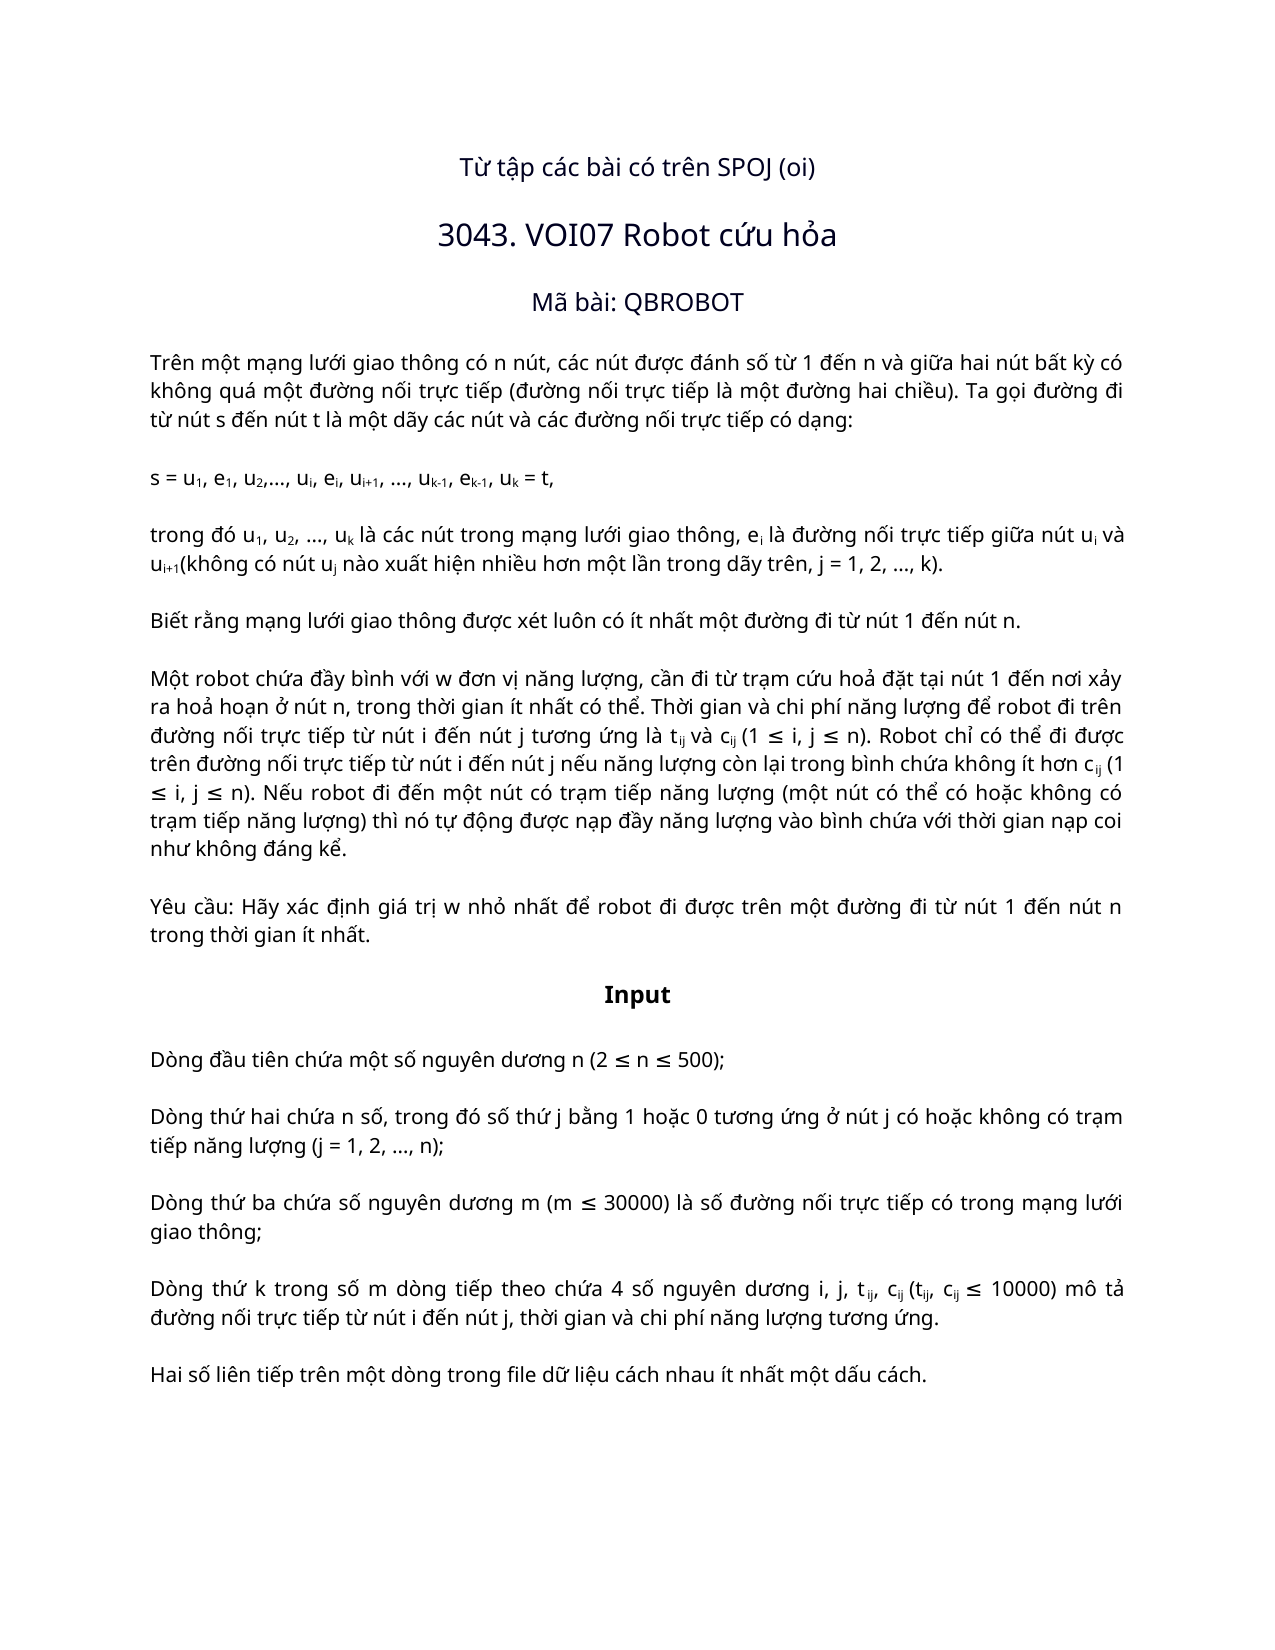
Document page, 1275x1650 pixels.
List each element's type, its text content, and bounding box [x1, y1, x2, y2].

text Biết rằng mạng lưới giao thông được xét luôn có ít nhất một đường đi từ nút 1 đến nút n. [150, 606, 1125, 635]
text Dòng thứ hai chứa n số, trong đó số thứ j bằng 1 hoặc 0 tương ứng ở nút j có hoặc không có trạm tiếp năng lượng (j = 1, 2, …, n); [150, 1102, 1125, 1159]
text 3043. VOI07 Robot cứu hỏa [150, 213, 1125, 256]
text Yêu cầu: Hãy xác định giá trị w nhỏ nhất để robot đi được trên một đường đi từ nút 1 đến nút n trong thời gian ít nhất. [150, 892, 1125, 949]
text Dòng thứ ba chứa số nguyên dương m (m ≤ 30000) là số đường nối trực tiếp có trong mạng lưới giao thông; [150, 1188, 1125, 1245]
text s = u1, e1, u2,..., ui, ei, ui+1, ..., uk-1, ek-1, uk = t, [150, 463, 1125, 491]
text Dòng thứ k trong số m dòng tiếp theo chứa 4 số nguyên dương i, j, tij, cij (tij, cij ≤ 10000) mô tả đường nối trực tiếp từ nút i đến nút j, thời gian và chi phí năng lượng tương ứng. [150, 1274, 1125, 1331]
text Mã bài: QBROBOT [150, 285, 1125, 319]
text Từ tập các bài có trên SPOJ (oi) [150, 150, 1125, 184]
text Một robot chứa đầy bình với w đơn vị năng lượng, cần đi từ trạm cứu hoả đặt tại nút 1 đến nơi xảy ra hoả hoạn ở nút n, trong thời gian ít nhất có thể. Thời gian và chi phí năng lượng để robot đi trên đường nối trực tiếp từ nút i đến nút j tương ứng là tij và cij (1 ≤ i, j ≤ n). Robot chỉ có thể đi được trên đường nối trực tiếp từ nút i đến nút j nếu năng lượng còn lại trong bình chứa không ít hơn cij (1 ≤ i, j ≤ n). Nếu robot đi đến một nút có trạm tiếp năng lượng (một nút có thể có hoặc không có trạm tiếp năng lượng) thì nó tự động được nạp đầy năng lượng vào bình chứa với thời gian nạp coi như không đáng kể. [150, 664, 1125, 863]
text Dòng đầu tiên chứa một số nguyên dương n (2 ≤ n ≤ 500); [150, 1045, 1125, 1073]
text trong đó u1, u2, …, uk là các nút trong mạng lưới giao thông, ei là đường nối trực tiếp giữa nút ui và ui+1(không có nút uj nào xuất hiện nhiều hơn một lần trong dãy trên, j = 1, 2, …, k). [150, 520, 1125, 577]
subtitle Input [150, 978, 1125, 1011]
text Hai số liên tiếp trên một dòng trong file dữ liệu cách nhau ít nhất một dấu cách. [150, 1361, 1125, 1389]
text Trên một mạng lưới giao thông có n nút, các nút được đánh số từ 1 đến n và giữa hai nút bất kỳ có không quá một đường nối trực tiếp (đường nối trực tiếp là một đường hai chiều). Ta gọi đường đi từ nút s đến nút t là một dãy các nút và các đường nối trực tiếp có dạng: [150, 348, 1125, 433]
